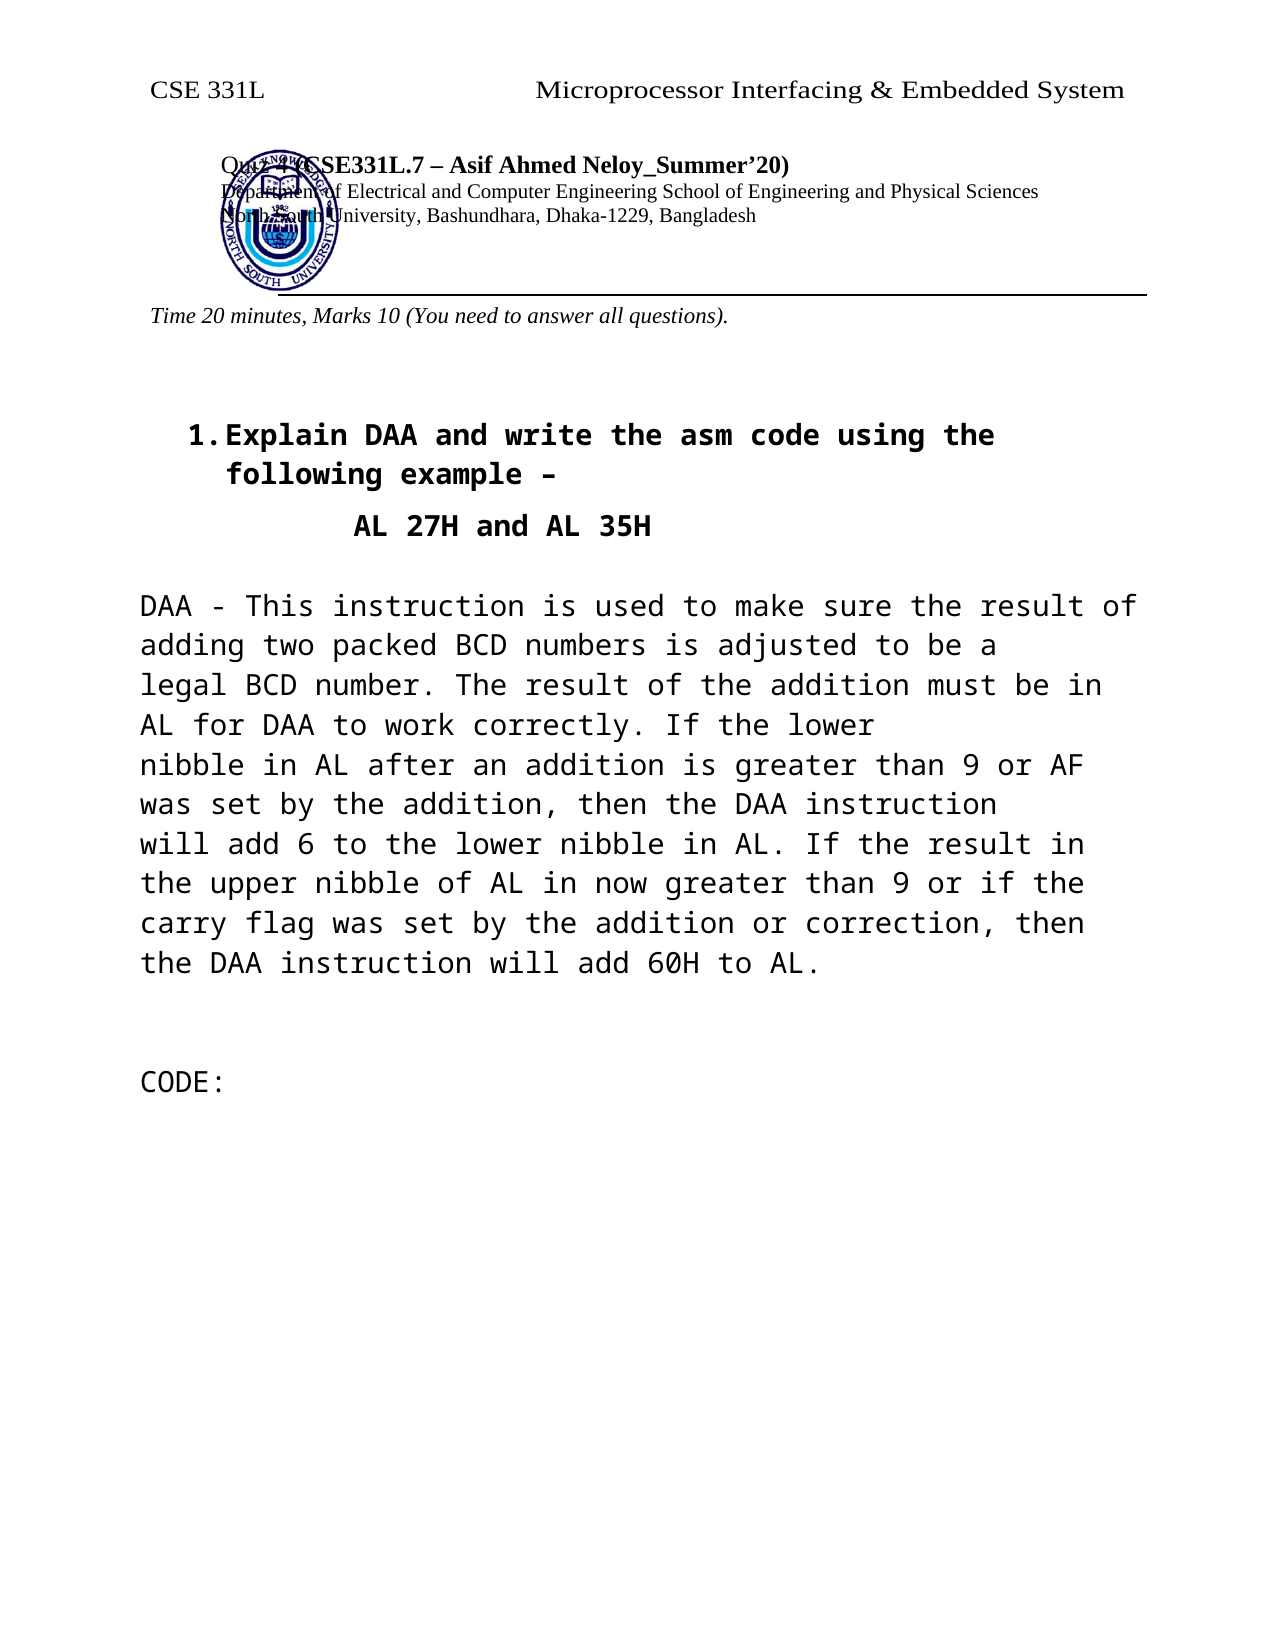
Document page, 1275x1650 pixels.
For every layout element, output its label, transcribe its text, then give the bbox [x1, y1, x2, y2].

text will add 6 to the lower nibble in AL. If the result in the upper nibble of AL in now greater than 9 or if the [139, 823, 1139, 902]
subtitle Explain DAA and write the asm code using the following example – [187, 414, 1125, 493]
text Time 20 minutes, Marks 10 (You need to answer all questions). [150, 302, 1139, 328]
text nibble in AL after an addition is greater than 9 or AF was set by the addition, then the DAA instruction [139, 744, 1139, 823]
text CODE: [139, 1061, 1139, 1101]
text DAA - This instruction is used to make sure the result of adding two packed BCD numbers is adjusted to be a [139, 545, 1139, 664]
picture [220, 149, 339, 291]
text AL 27H and AL 35H [353, 506, 1139, 545]
text carry flag was set by the addition or correction, then the DAA instruction will add 60H to AL. [139, 902, 1139, 982]
text legal BCD number. The result of the addition must be in AL for DAA to work correctly. If the lower [139, 664, 1139, 744]
